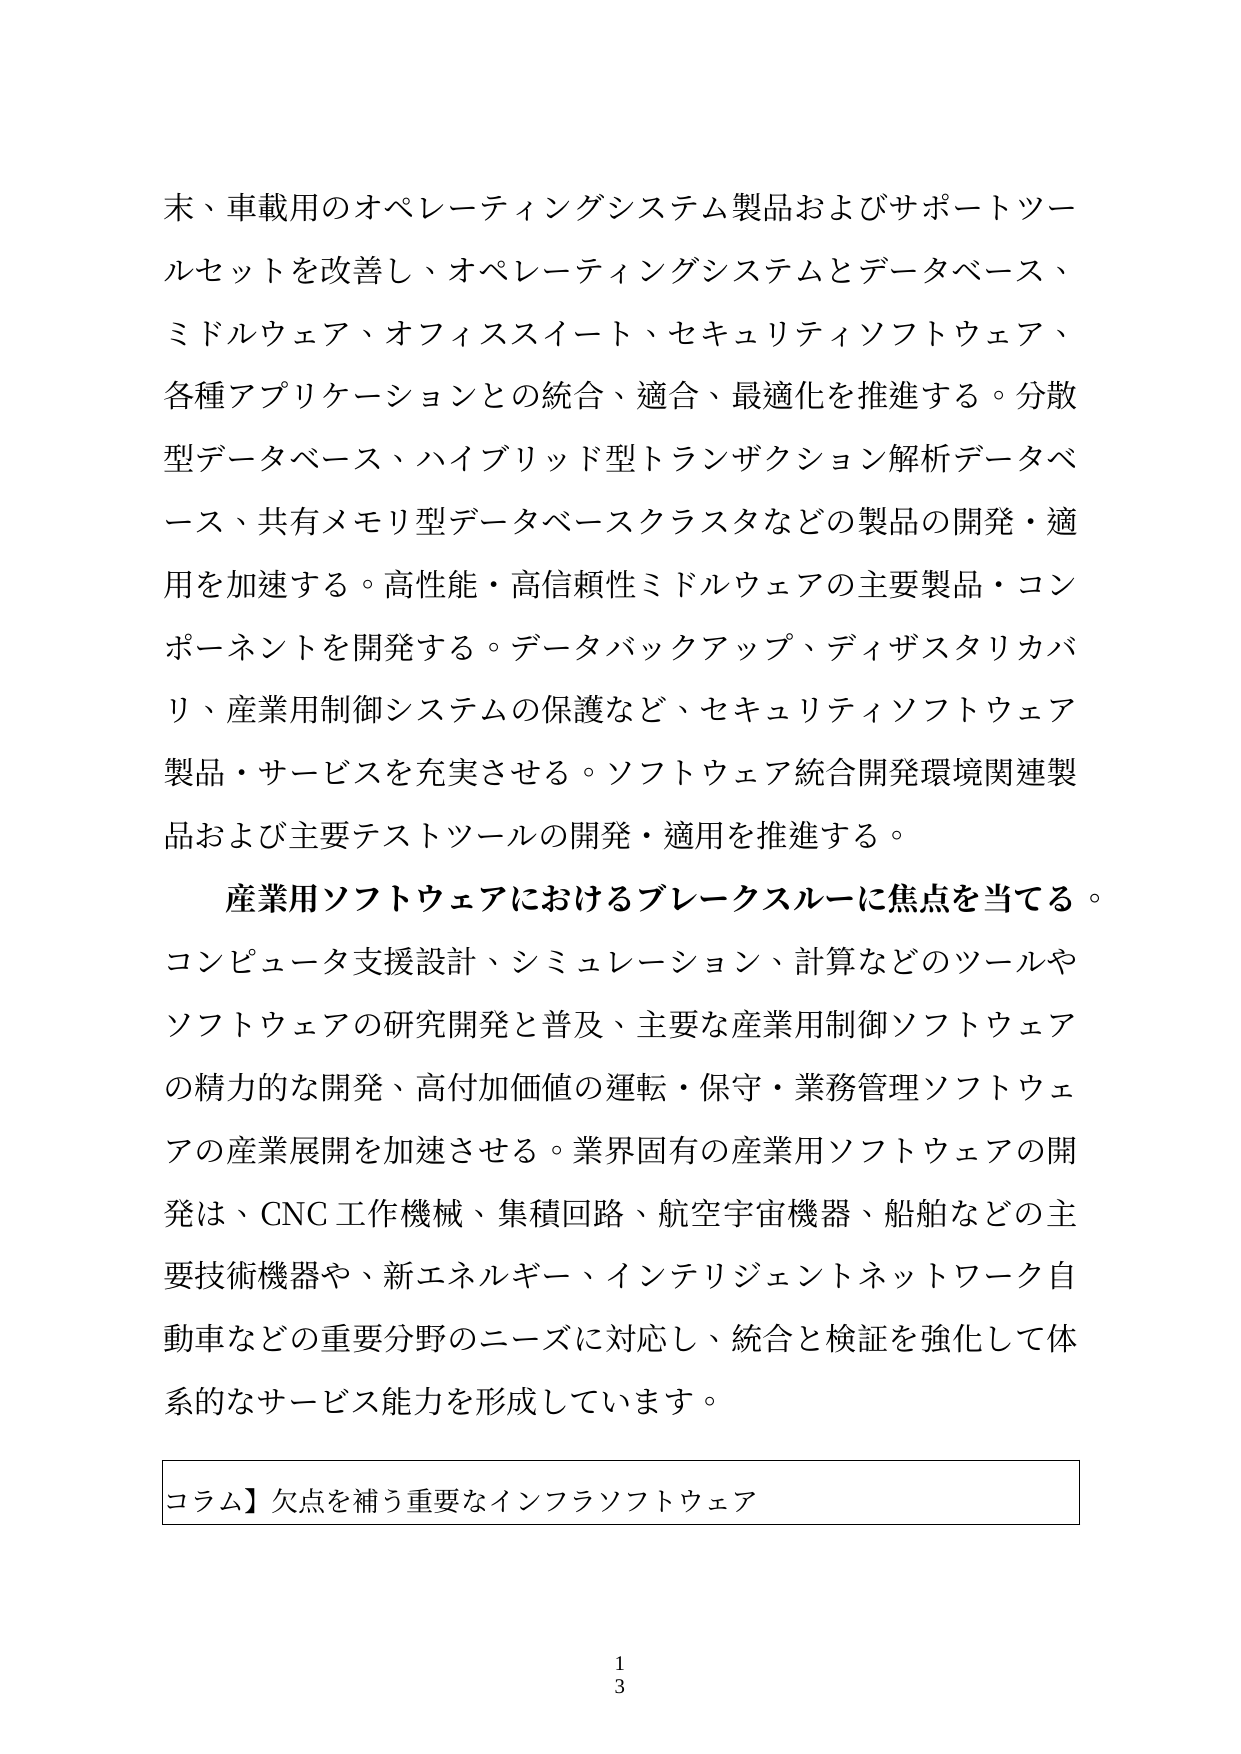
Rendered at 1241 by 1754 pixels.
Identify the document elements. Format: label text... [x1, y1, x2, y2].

text コラム】欠点を補う重要なインフラソフトウェア [163, 1461, 1079, 1524]
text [163, 169, 1079, 860]
text 産業用ソフトウェアにおけるブレークスルーに焦点を当てる。コンピュータ支援設計、シミュレーション、計算などのツールやソフトウェアの研究開発と普及、主要な産業用制御ソフトウェアの精力的な開発、高付加価値の運転・保守・業務管理ソフトウェアの産業展開を加速させる。業界固有の産業用ソフトウェアの開発は、CNC工作機械、集積回路、航空宇宙機器、船舶などの主要技術機器や、新エネルギー、インテリジェントネットワーク自動車などの重要分野のニーズに対応し、統合と検証を強化して体系的なサービス能力を形成しています。 [163, 860, 1079, 1426]
